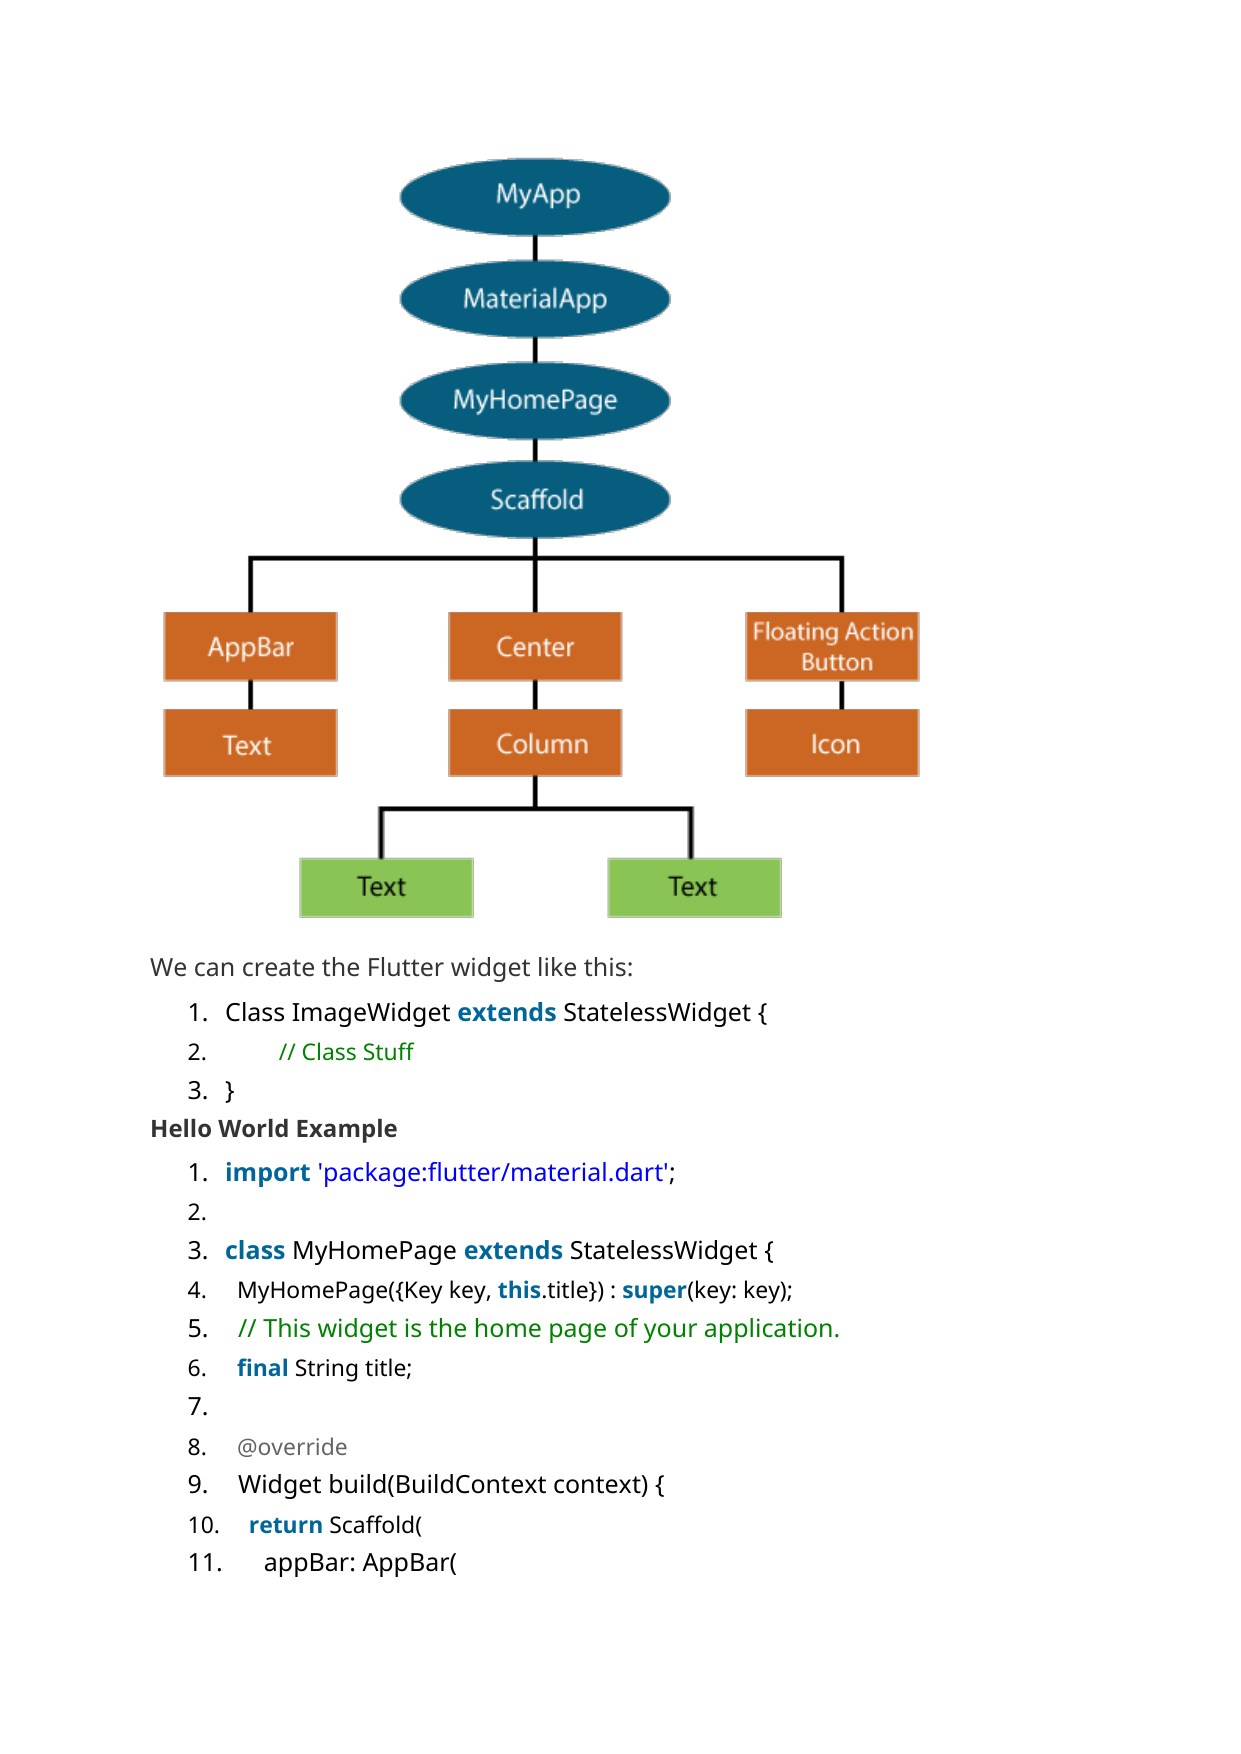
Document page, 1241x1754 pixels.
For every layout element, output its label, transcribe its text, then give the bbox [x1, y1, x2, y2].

list @override [187, 1423, 1090, 1462]
list MyHomePage({Key key, this.title}) : super(key: key); [187, 1266, 1090, 1306]
list } [187, 1067, 1090, 1106]
picture [150, 150, 932, 932]
text Hello World Example [150, 1112, 1090, 1144]
text We can create the Flutter widget like this: [150, 950, 1090, 984]
list Class ImageWidget extends StatelessWidget { [187, 989, 1090, 1028]
list Widget build(BuildContext context) { [187, 1462, 1090, 1501]
list // Class Stuff [187, 1028, 1090, 1067]
list import 'package:flutter/material.dart'; [187, 1149, 1090, 1188]
list appBar: AppBar( [187, 1540, 1090, 1579]
list class MyHomePage extends StatelessWidget { [187, 1227, 1090, 1266]
list return Scaffold( [187, 1501, 1090, 1540]
list final String title; [187, 1344, 1090, 1384]
list // This widget is the home page of your application. [187, 1306, 1090, 1344]
